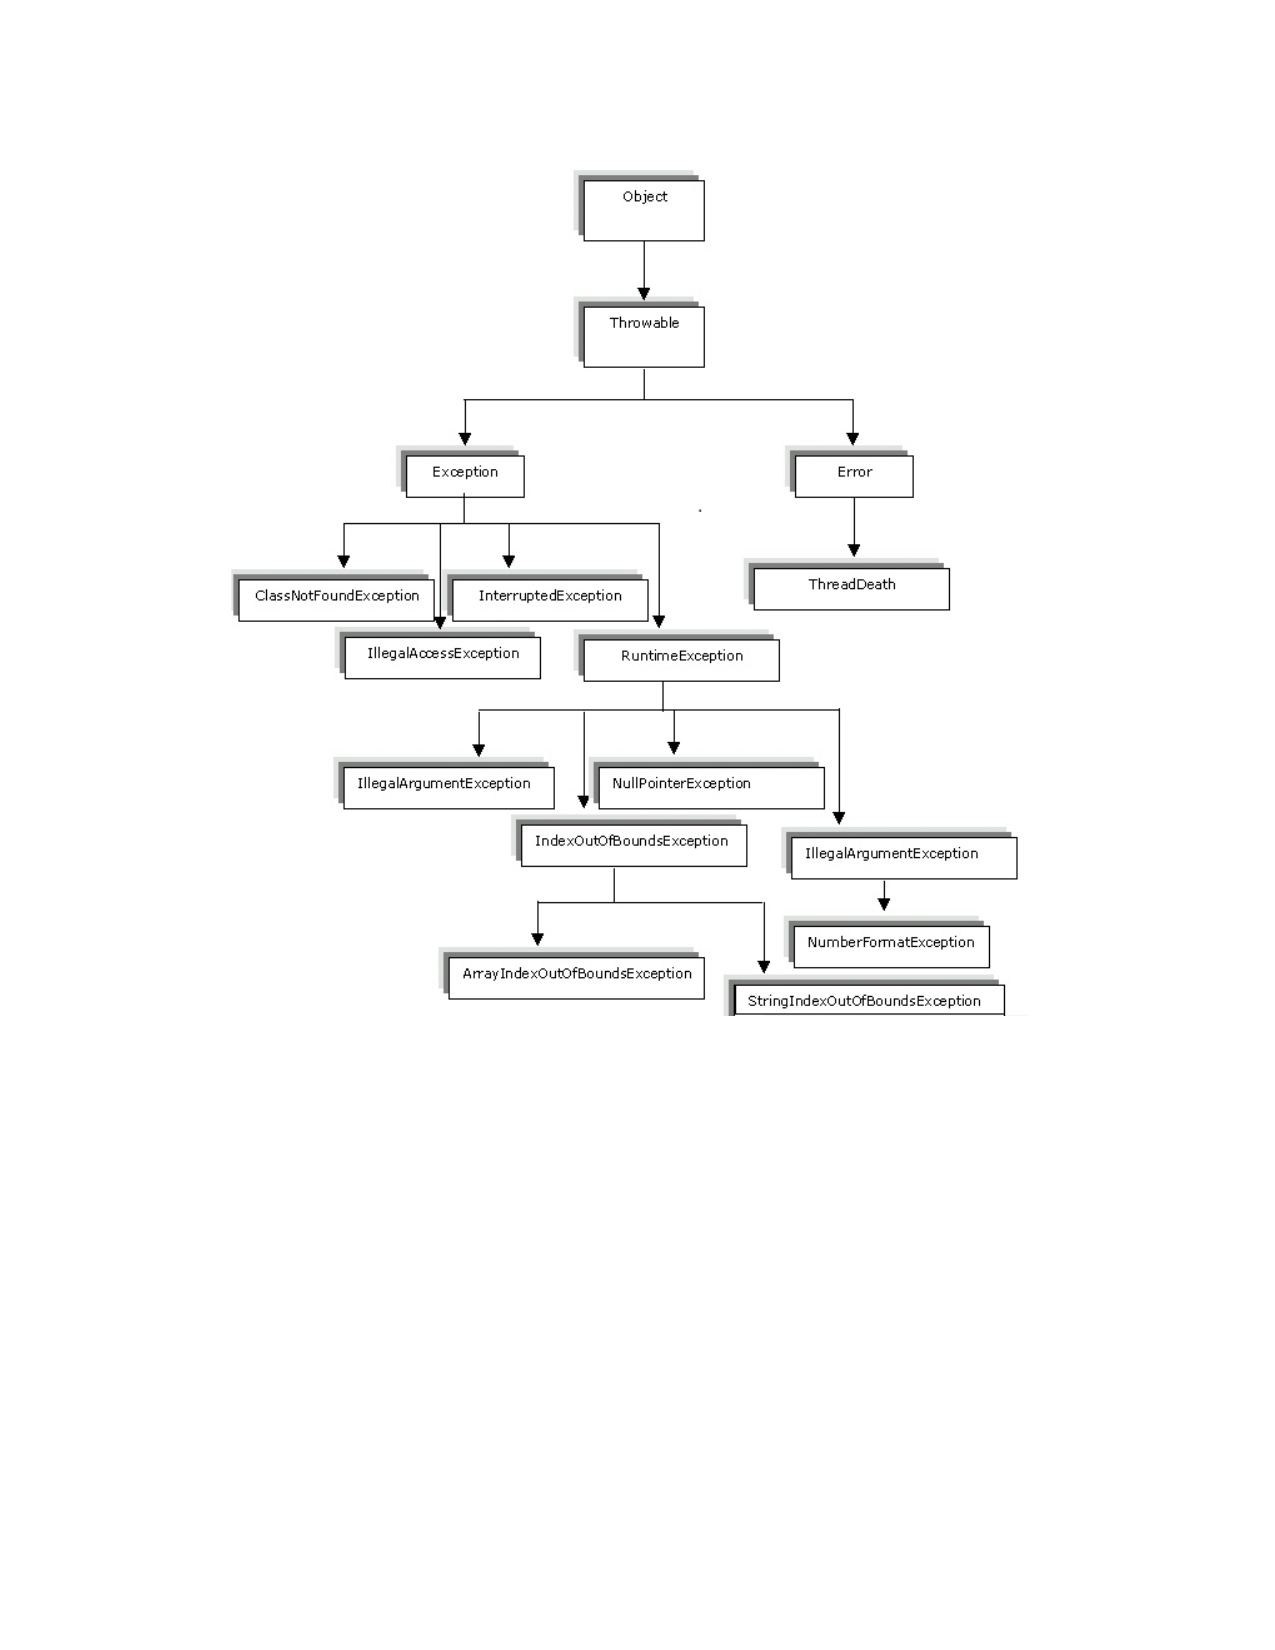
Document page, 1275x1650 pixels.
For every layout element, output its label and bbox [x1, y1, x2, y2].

picture [231, 150, 1044, 1016]
